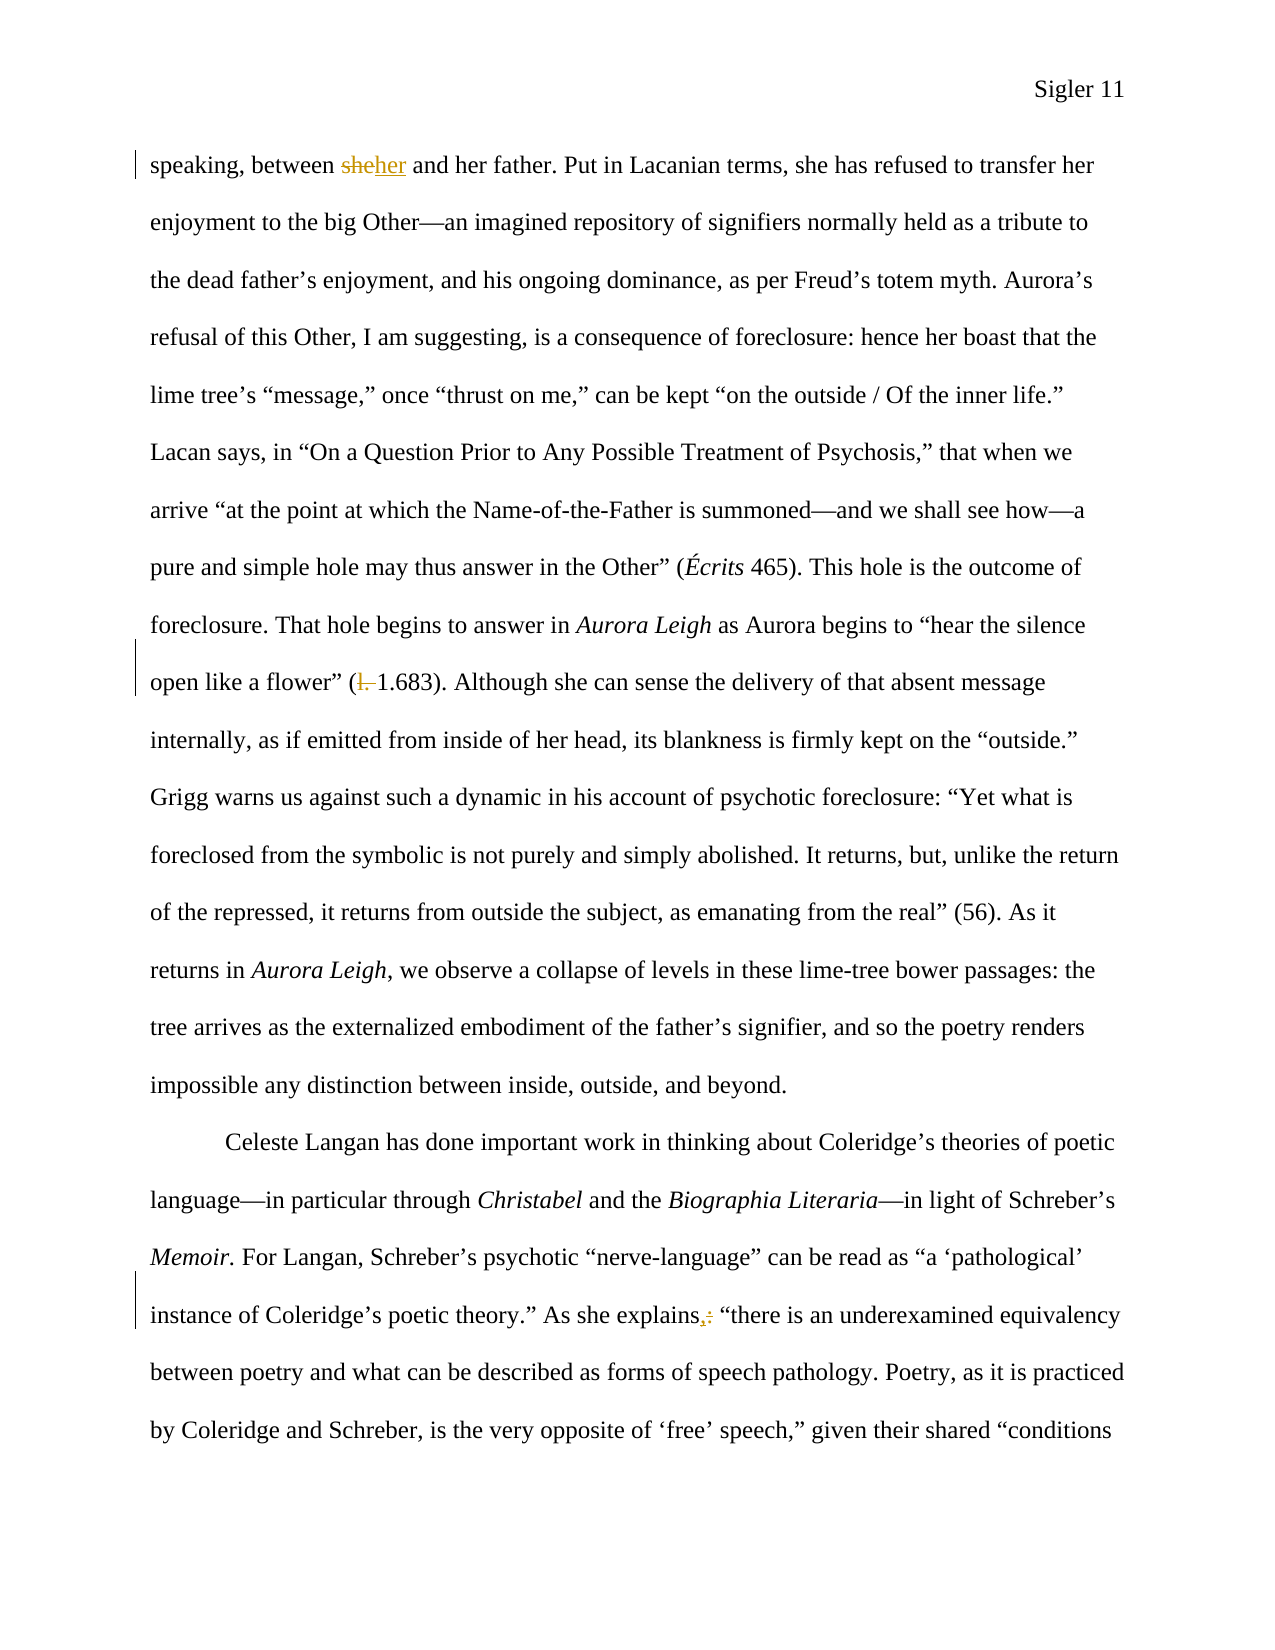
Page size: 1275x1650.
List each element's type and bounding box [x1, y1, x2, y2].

text [150, 1127, 1125, 1444]
text [150, 150, 1125, 1099]
